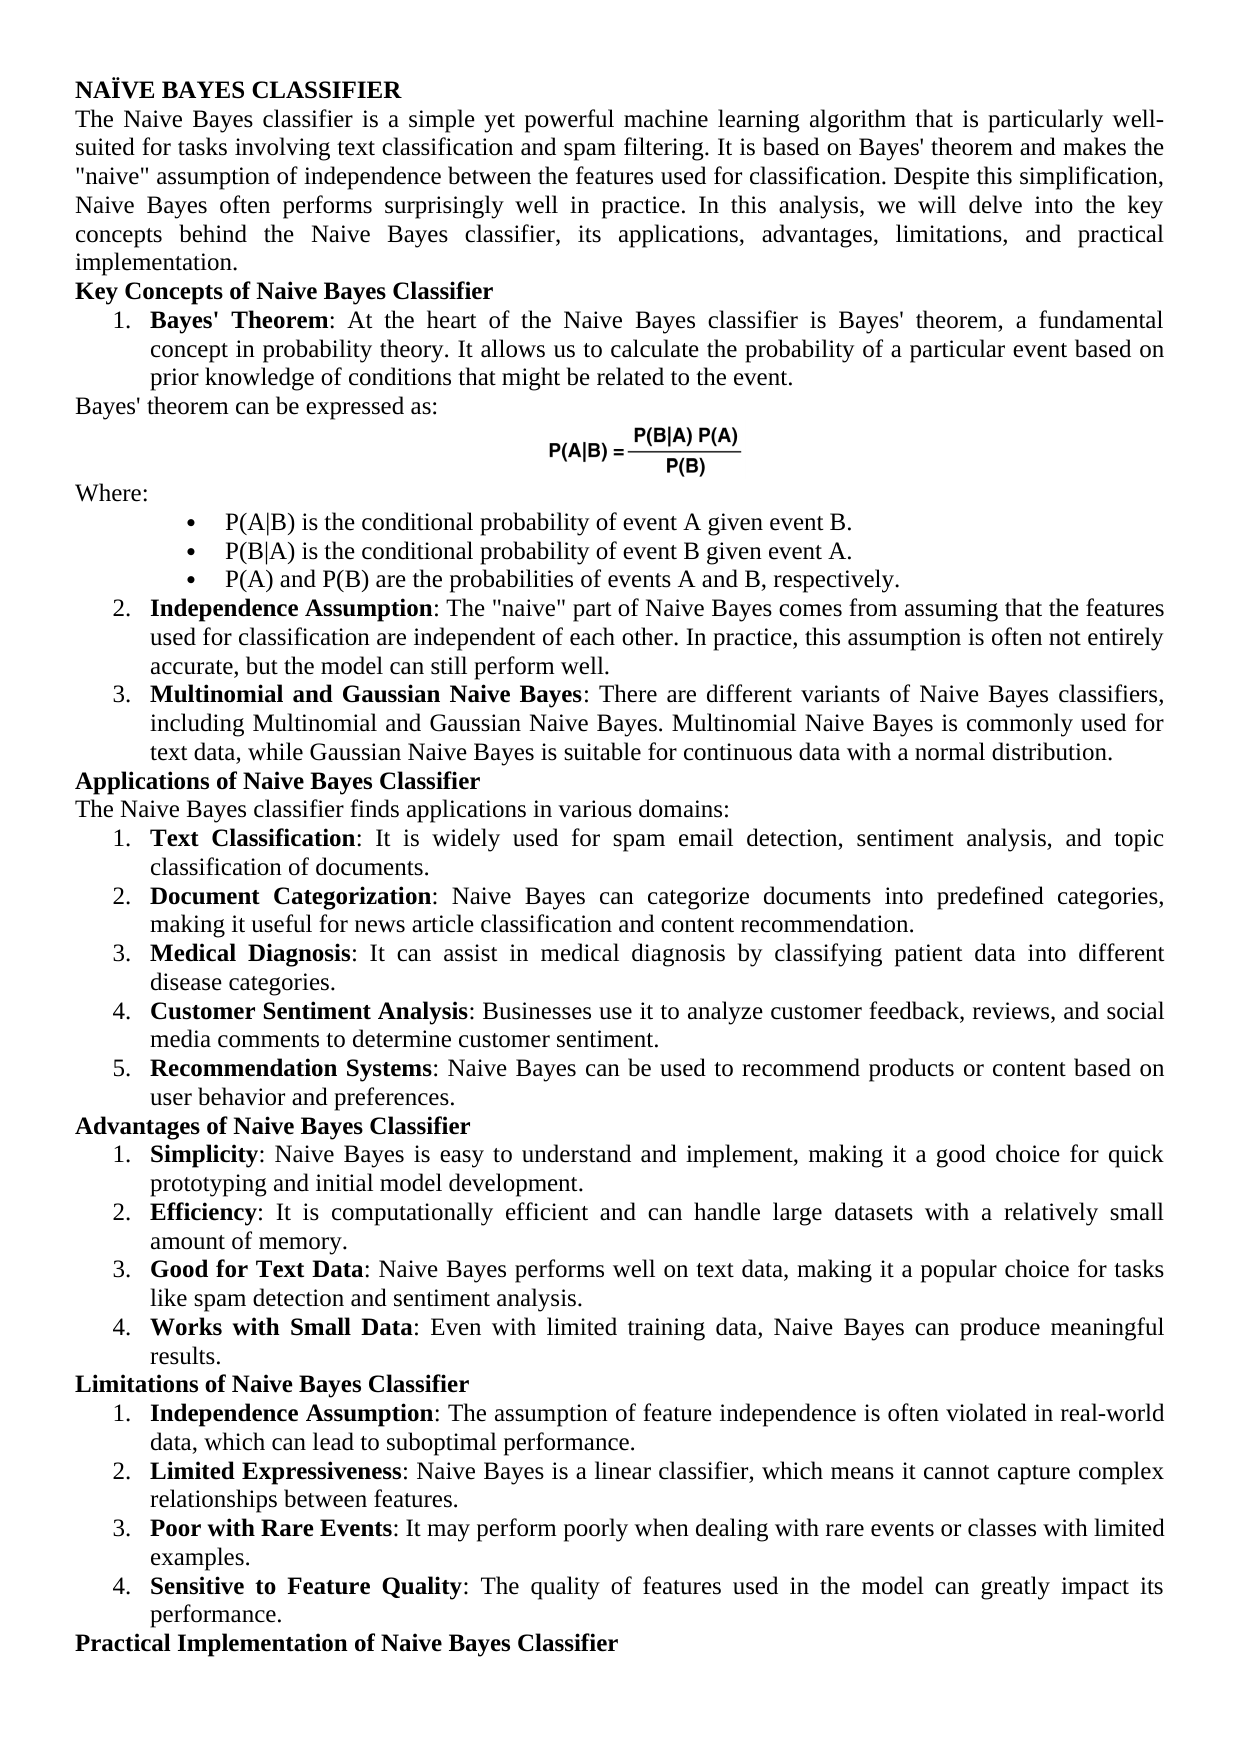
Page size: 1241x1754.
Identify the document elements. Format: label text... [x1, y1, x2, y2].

list P(A) and P(B) are the probabilities of events A and B, respectively. [187, 564, 1165, 593]
list Simplicity: Naive Bayes is easy to understand and implement, making it a good choice for quick prototyping and initial model development. [112, 1139, 1165, 1197]
text NAÏVE BAYES CLASSIFIER [75, 75, 1165, 104]
text The Naive Bayes classifier is a simple yet powerful machine learning algorithm that is particularly well-suited for tasks involving text classification and spam filtering. It is based on Bayes' theorem and makes the "naive" assumption of independence between the features used for classification. Despite this simplification, Naive Bayes often performs surprisingly well in practice. In this analysis, we will delve into the key concepts behind the Naive Bayes classifier, its applications, advantages, limitations, and practical implementation. [75, 104, 1165, 276]
list Multinomial and Gaussian Naive Bayes: There are different variants of Naive Bayes classifiers, including Multinomial and Gaussian Naive Bayes. Multinomial Naive Bayes is commonly used for text data, while Gaussian Naive Bayes is suitable for continuous data with a normal distribution. [112, 679, 1165, 766]
list Document Categorization: Naive Bayes can categorize documents into predefined categories, making it useful for news article classification and content recommendation. [112, 881, 1165, 938]
text Bayes' theorem can be expressed as: [75, 391, 1165, 420]
text Practical Implementation of Naive Bayes Classifier [75, 1628, 1165, 1657]
text Advantages of Naive Bayes Classifier [75, 1111, 1165, 1139]
text Key Concepts of Naive Bayes Classifier [75, 276, 1165, 305]
list Medical Diagnosis: It can assist in medical diagnosis by classifying patient data into different disease categories. [112, 938, 1165, 996]
list Works with Small Data: Even with limited training data, Naive Bayes can produce meaningful results. [112, 1312, 1165, 1369]
picture [544, 420, 746, 479]
list P(A|B) is the conditional probability of event A given event B. [187, 507, 1165, 536]
list Efficiency: It is computationally efficient and can handle large datasets with a relatively small amount of memory. [112, 1197, 1165, 1254]
text Where: [75, 478, 1165, 507]
list Customer Sentiment Analysis: Businesses use it to analyze customer feedback, reviews, and social media comments to determine customer sentiment. [112, 996, 1165, 1053]
list Limited Expressiveness: Naive Bayes is a linear classifier, which means it cannot capture complex relationships between features. [112, 1456, 1165, 1513]
list Sensitive to Feature Quality: The quality of features used in the model can greatly impact its performance. [112, 1571, 1165, 1628]
list Text Classification: It is widely used for spam email detection, sentiment analysis, and topic classification of documents. [112, 823, 1165, 881]
text Applications of Naive Bayes Classifier [75, 766, 1165, 794]
list Independence Assumption: The assumption of feature independence is often violated in real-world data, which can lead to suboptimal performance. [112, 1398, 1165, 1456]
list Poor with Rare Events: It may perform poorly when dealing with rare events or classes with limited examples. [112, 1513, 1165, 1571]
list Bayes' Theorem: At the heart of the Naive Bayes classifier is Bayes' theorem, a fundamental concept in probability theory. It allows us to calculate the probability of a particular event based on prior knowledge of conditions that might be related to the event. [112, 305, 1165, 391]
text Limitations of Naive Bayes Classifier [75, 1369, 1165, 1398]
list Independence Assumption: The "naive" part of Naive Bayes comes from assuming that the features used for classification are independent of each other. In practice, this assumption is often not entirely accurate, but the model can still perform well. [112, 593, 1165, 679]
text The Naive Bayes classifier finds applications in various domains: [75, 794, 1165, 823]
list P(B|A) is the conditional probability of event B given event A. [187, 536, 1165, 564]
list Good for Text Data: Naive Bayes performs well on text data, making it a popular choice for tasks like spam detection and sentiment analysis. [112, 1254, 1165, 1312]
list Recommendation Systems: Naive Bayes can be used to recommend products or content based on user behavior and preferences. [112, 1053, 1165, 1111]
